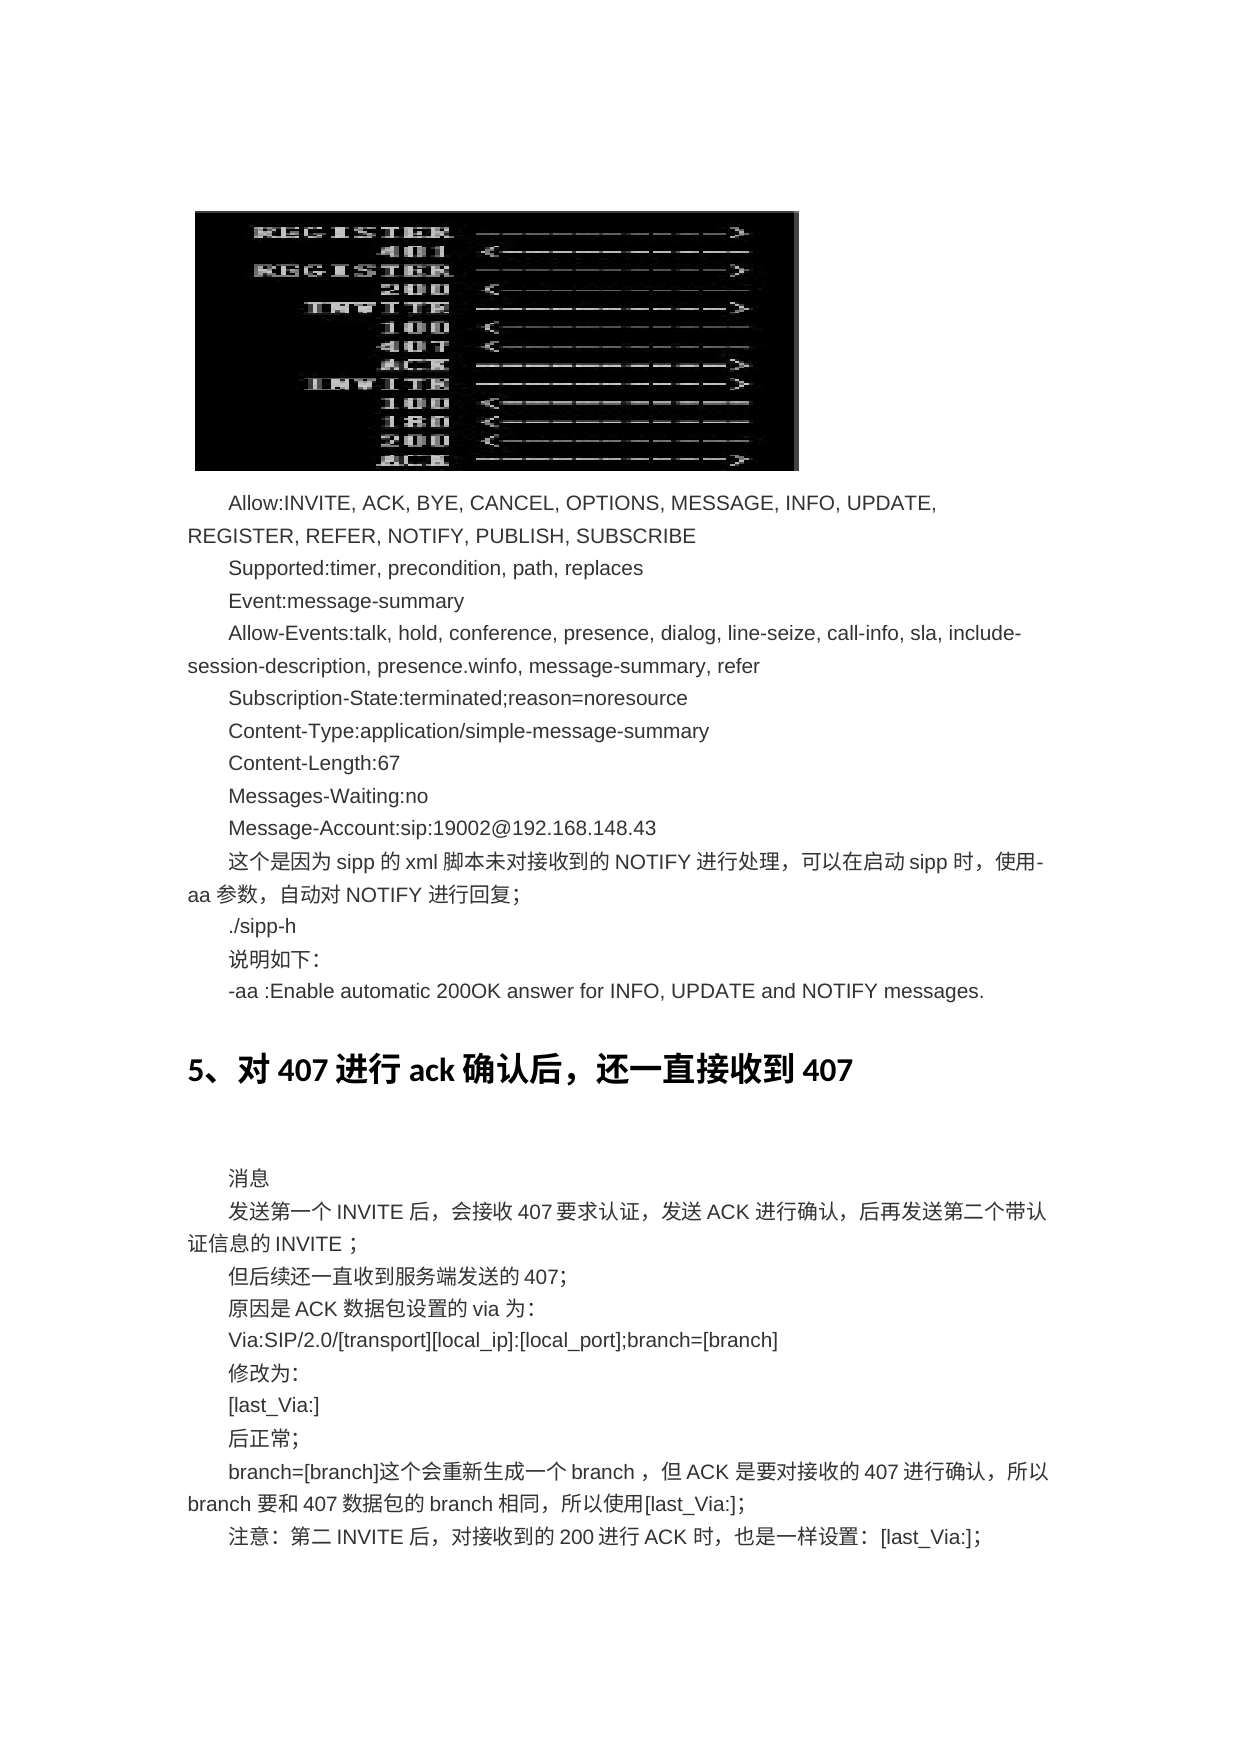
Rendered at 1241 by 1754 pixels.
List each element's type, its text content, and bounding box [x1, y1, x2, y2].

text 消息 [187, 1161, 1053, 1194]
text 后正常； [187, 1421, 1053, 1454]
text 发送第一个INVITE 后，会接收407要求认证，发送ACK 进行确认，后再发送第二个带认证信息的INVITE ； [187, 1194, 1053, 1259]
text Supported:timer, precondition, path, replaces [187, 552, 1053, 584]
text Allow-Events:talk, hold, conference, presence, dialog, line-seize, call-info, sla, include-session-description, presence.winfo, message-summary, refer [187, 617, 1053, 682]
subtitle 5、对407进行ack 确认后，还一直接收到407 [187, 1034, 1053, 1099]
text 但后续还一直收到服务端发送的407； [187, 1259, 1053, 1291]
text 注意：第二INVITE 后，对接收到的200进行ACK 时，也是一样设置：[last_Via:]； [187, 1519, 1053, 1551]
text branch=[branch]这个会重新生成一个branch ，但ACK 是要对接收的407进行确认，所以branch 要和407数据包的branch 相同，所以使用[last_Via:]； [187, 1454, 1053, 1519]
text Allow:INVITE, ACK, BYE, CANCEL, OPTIONS, MESSAGE, INFO, UPDATE, REGISTER, REFER, NOTIFY, PUBLISH, SUBSCRIBE [187, 487, 1053, 552]
text 原因是ACK 数据包设置的via 为： [187, 1291, 1053, 1324]
text Via:SIP/2.0/[transport][local_ip]:[local_port];branch=[branch] [187, 1324, 1053, 1356]
text Event:message-summary [187, 584, 1053, 617]
picture [187, 204, 811, 477]
text -aa :Enable automatic 200OK answer for INFO, UPDATE and NOTIFY messages. [187, 974, 1053, 1007]
text Subscription-State:terminated;reason=noresource [187, 682, 1053, 714]
text 说明如下： [187, 942, 1053, 974]
text Content-Type:application/simple-message-summary [187, 714, 1053, 747]
text Content-Length:67 [187, 747, 1053, 779]
text [last_Via:] [187, 1389, 1053, 1421]
text ./sipp-h [187, 909, 1053, 942]
text Messages-Waiting:no [187, 779, 1053, 812]
text 这个是因为sipp 的xml 脚本未对接收到的NOTIFY 进行处理，可以在启动sipp 时，使用-aa 参数，自动对NOTIFY 进行回复； [187, 844, 1053, 909]
text 修改为： [187, 1356, 1053, 1389]
text Message-Account:sip:19002@192.168.148.43 [187, 812, 1053, 844]
